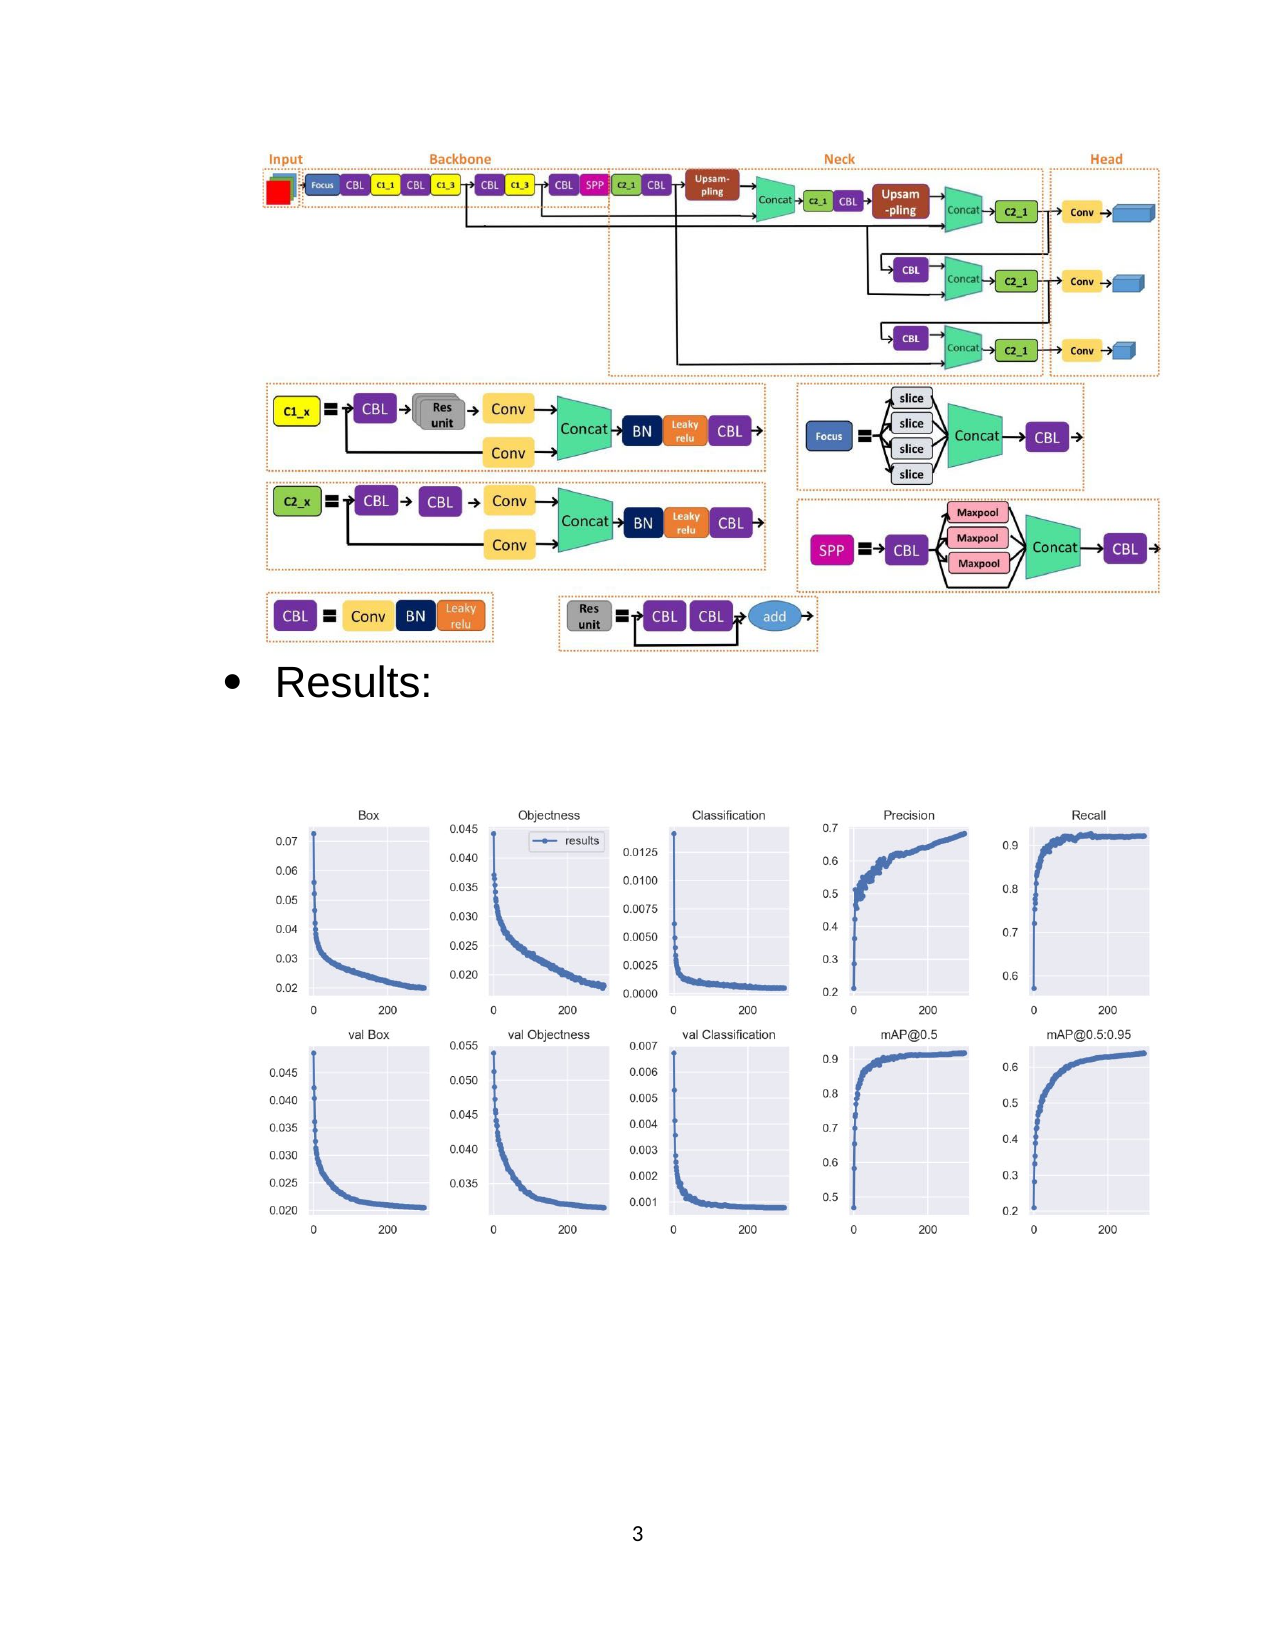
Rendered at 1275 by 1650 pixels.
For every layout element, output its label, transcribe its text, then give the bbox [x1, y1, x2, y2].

picture [262, 807, 1163, 1239]
picture [262, 150, 1163, 656]
list Results: [225, 656, 1087, 706]
